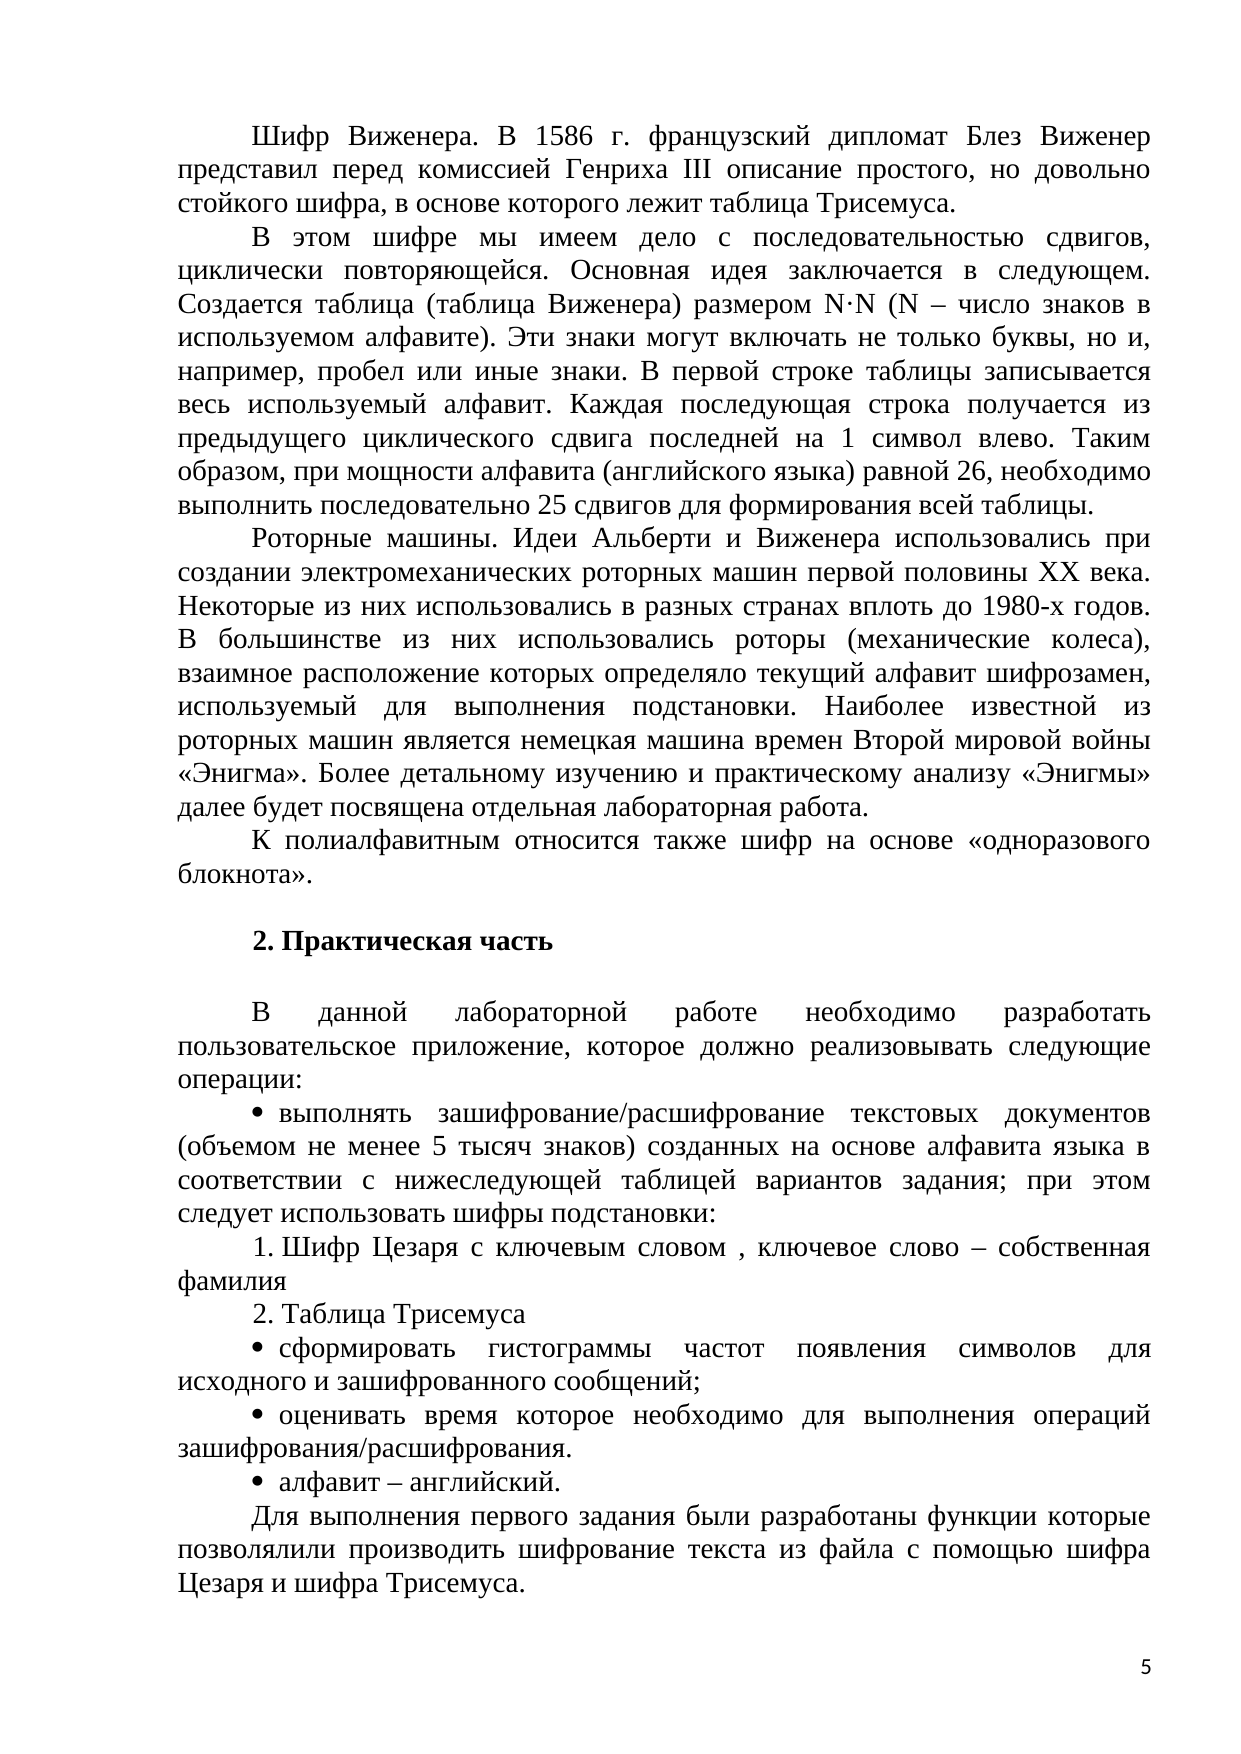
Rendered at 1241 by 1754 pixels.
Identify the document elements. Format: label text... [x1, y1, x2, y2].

list Практическая часть [177, 923, 1152, 957]
text Шифр Виженера. В 1586 г. французский дипломат Блез Виженер представил перед комиссией Генриха III описание простого, но довольно стойкого шифра, в основе которого лежит таблица Трисемуса. [177, 118, 1152, 219]
list алфавит – английский. [177, 1464, 1152, 1498]
text В данной лабораторной работе необходимо разработать пользовательское приложение, которое должно реализовывать следующие операции: [177, 994, 1152, 1095]
list Шифр Цезаря с ключевым словом , ключевое слово – собственная фамилия [177, 1229, 1152, 1296]
list сформировать гистограммы частот появления символов для исходного и зашифрованного сообщений; [177, 1330, 1152, 1397]
text Роторные машины. Идеи Альберти и Виженера использовались при создании электромеханических роторных машин первой половины ХХ века. Некоторые из них использовались в разных странах вплоть до 1980-х годов. В большинстве из них использовались роторы (механические колеса), взаимное расположение которых определяло текущий алфавит шифрозамен, используемый для выполнения подстановки. Наиболее известной из роторных машин является немецкая машина времен Второй мировой войны «Энигма». Более детальному изучению и практическому анализу «Энигмы» далее будет посвящена отдельная лабораторная работа. [177, 521, 1152, 822]
list выполнять зашифрование/расшифрование текстовых документов (объемом не менее 5 тысяч знаков) созданных на основе алфавита языка в соответствии с нижеследующей таблицей вариантов задания; при этом следует использовать шифры подстановки: [177, 1095, 1152, 1229]
list Таблица Трисемуса [177, 1296, 1152, 1330]
text Для выполнения первого задания были разработаны функции которые позволялили производить шифрование текста из файла с помощью шифра Цезаря и шифра Трисемуса. [177, 1498, 1152, 1598]
text В этом шифре мы имеем дело с последовательностью сдвигов, циклически повторяющейся. Основная идея заключается в следующем. Создается таблица (таблица Виженера) размером N·N (N – число знаков в используемом алфавите). Эти знаки могут включать не только буквы, но и, например, пробел или иные знаки. В первой строке таблицы записывается весь используемый алфавит. Каждая последующая строка получается из предыдущего циклического сдвига последней на 1 символ влево. Таким образом, при мощности алфавита (английского языка) равной 26, необходимо выполнить последовательно 25 сдвигов для формирования всей таблицы. [177, 219, 1152, 521]
list оценивать время которое необходимо для выполнения операций зашифрования/расшифрования. [177, 1397, 1152, 1464]
text К полиалфавитным относится также шифр на основе «одноразового блокнота». [177, 822, 1152, 889]
